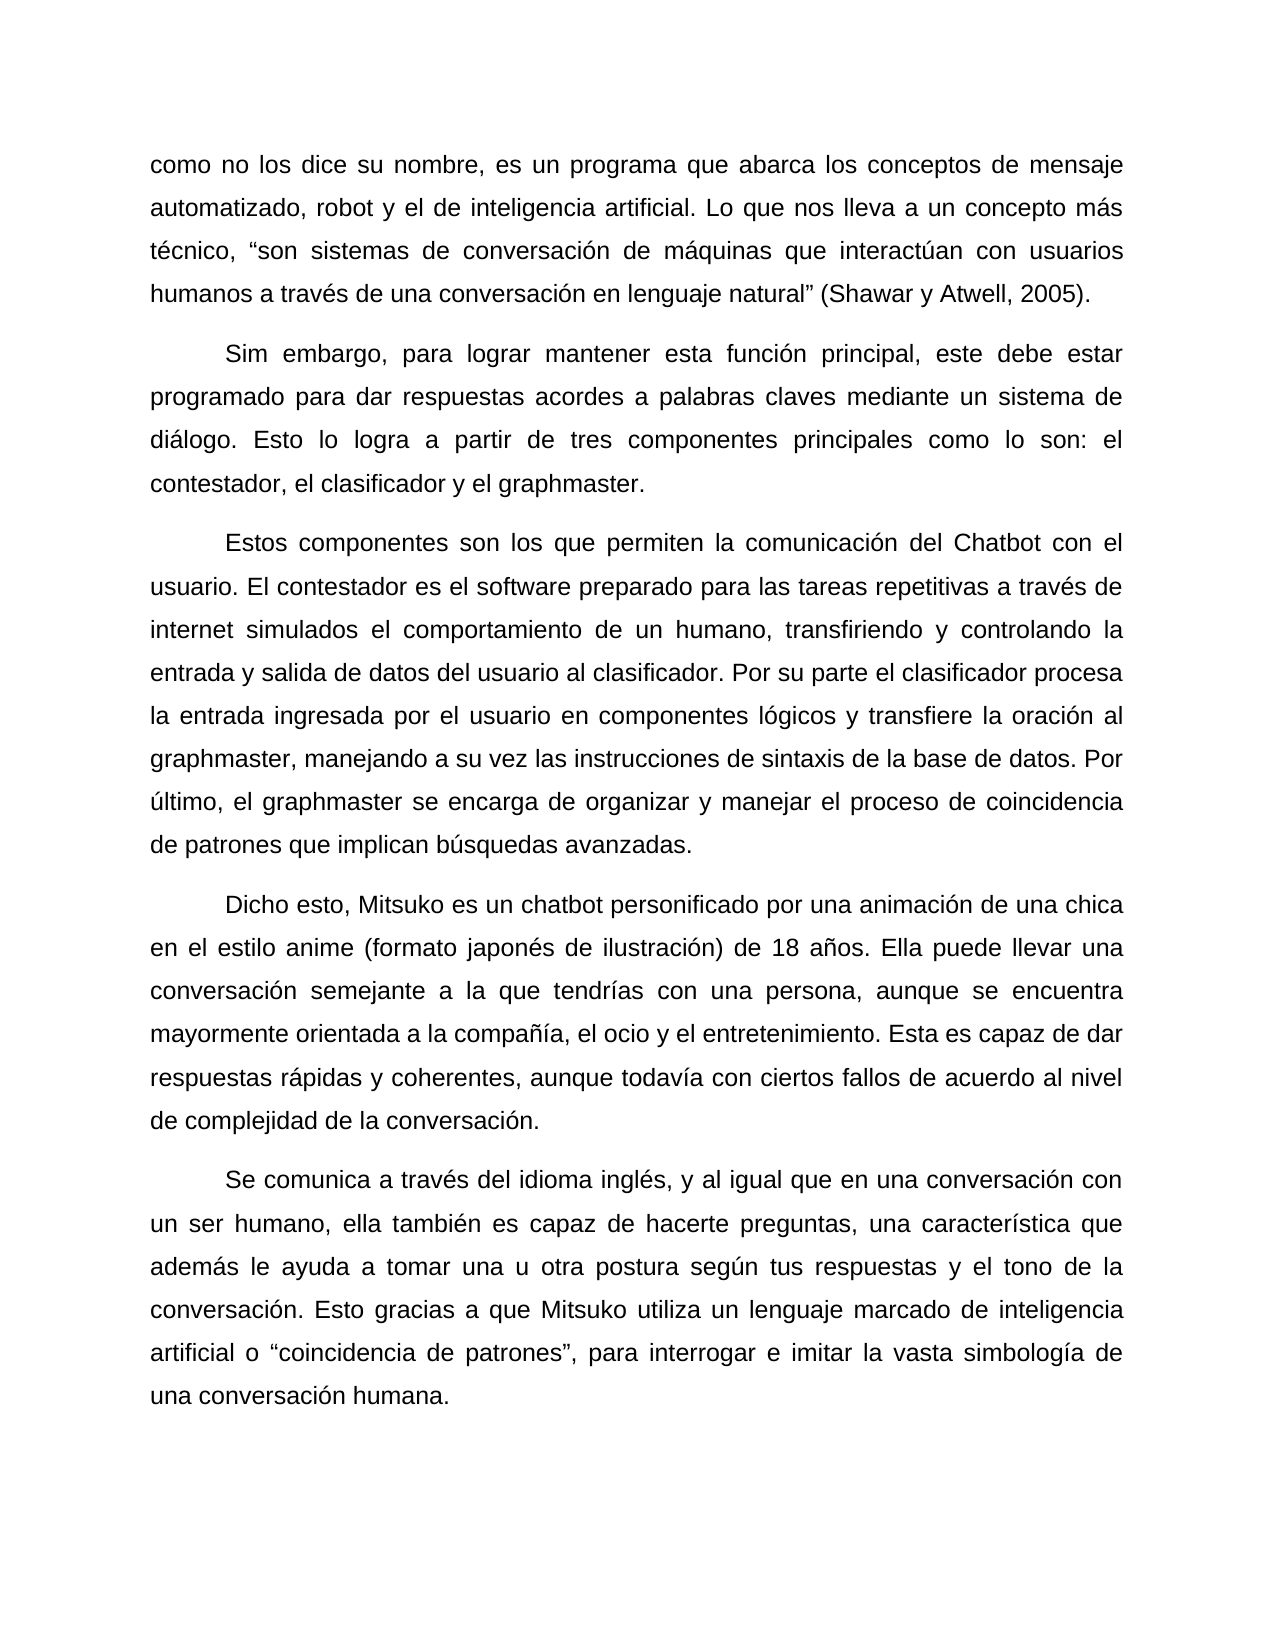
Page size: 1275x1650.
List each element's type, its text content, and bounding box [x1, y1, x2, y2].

text Se comunica a través del idioma inglés, y al igual que en una conversación con un ser humano, ella también es capaz de hacerte preguntas, una característica que además le ayuda a tomar una u otra postura según tus respuestas y el tono de la conversación. Esto gracias a que Mitsuko utiliza un lenguaje marcado de inteligencia artificial o “coincidencia de patrones”, para interrogar e imitar la vasta simbología de una conversación humana. [150, 1165, 1125, 1410]
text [150, 150, 1125, 308]
text Dicho esto, Mitsuko es un chatbot personificado por una animación de una chica en el estilo anime (formato japonés de ilustración) de 18 años. Ella puede llevar una conversación semejante a la que tendrías con una persona, aunque se encuentra mayormente orientada a la compañía, el ocio y el entretenimiento. Esta es capaz de dar respuestas rápidas y coherentes, aunque todavía con ciertos fallos de acuerdo al nivel de complejidad de la conversación. [150, 890, 1125, 1134]
text Estos componentes son los que permiten la comunicación del Chatbot con el usuario. El contestador es el software preparado para las tareas repetitivas a través de internet simulados el comportamiento de un humano, transfiriendo y controlando la entrada y salida de datos del usuario al clasificador. Por su parte el clasificador procesa la entrada ingresada por el usuario en componentes lógicos y transfiere la oración al graphmaster, manejando a su vez las instrucciones de sintaxis de la base de datos. Por último, el graphmaster se encarga de organizar y manejar el proceso de coincidencia de patrones que implican búsquedas avanzadas. [150, 528, 1125, 859]
text Sim embargo, para lograr mantener esta función principal, este debe estar programado para dar respuestas acordes a palabras claves mediante un sistema de diálogo. Esto lo logra a partir de tres componentes principales como lo son: el contestador, el clasificador y el graphmaster. [150, 339, 1125, 497]
